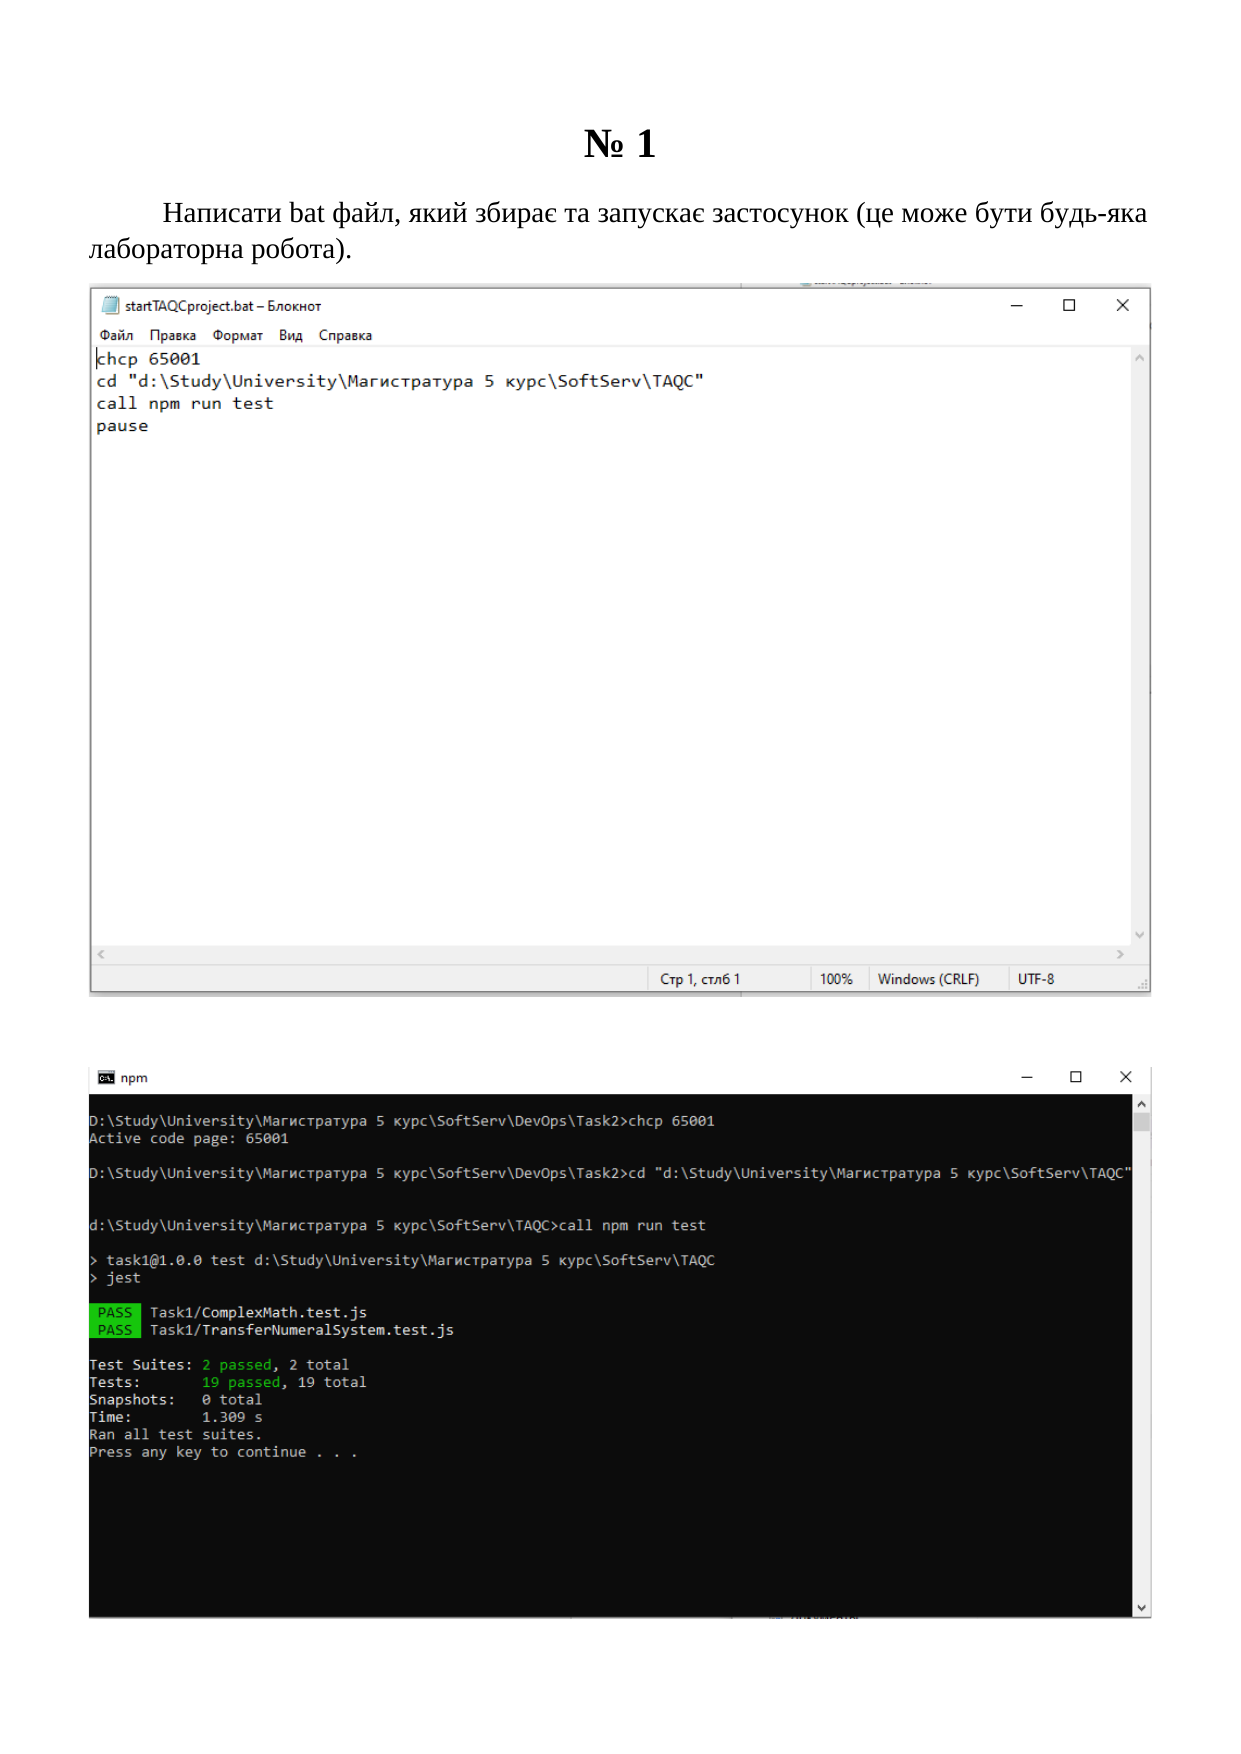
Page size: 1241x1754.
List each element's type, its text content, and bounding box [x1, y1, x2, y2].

picture [88, 1067, 1152, 1619]
picture [88, 283, 1152, 997]
text № 1 [89, 118, 1152, 166]
text Написати bat файл, який збирає та запускає застосунок (це може бути будь-яка лабораторна робота). [89, 195, 1152, 264]
